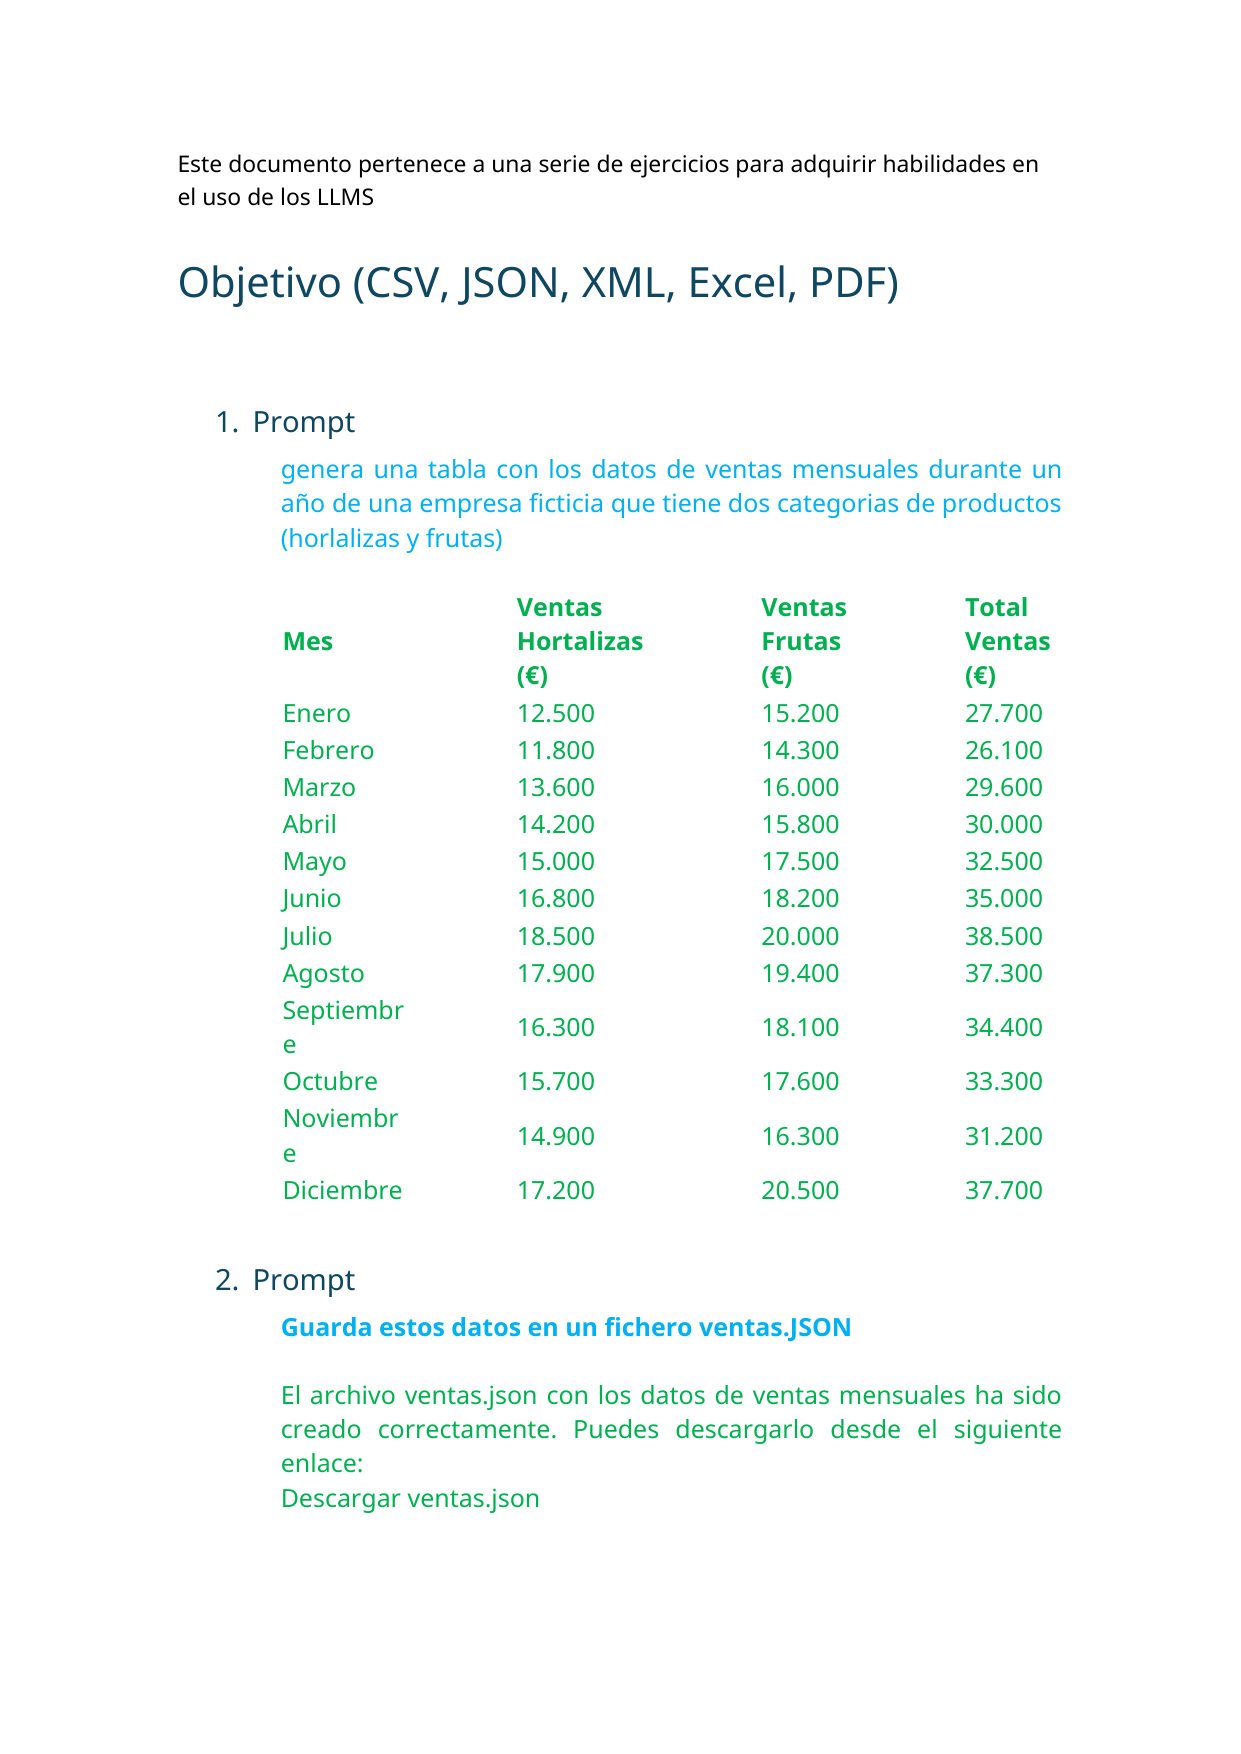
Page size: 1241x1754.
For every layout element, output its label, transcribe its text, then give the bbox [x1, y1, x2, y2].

table_cell Junio [177, 880, 412, 917]
text Guarda estos datos en un fichero ventas.JSON [281, 1310, 1063, 1344]
table_cell 11.800 [412, 731, 656, 768]
table_cell 15.800 [656, 805, 860, 842]
table_cell 32.500 [860, 843, 1063, 879]
table_cell 16.000 [656, 768, 860, 805]
table_cell 34.400 [860, 991, 1063, 1062]
table_cell Abril [177, 805, 412, 842]
table_cell 33.300 [860, 1063, 1063, 1099]
table_cell Marzo [177, 768, 412, 805]
table_header Ventas Frutas (€) [656, 588, 860, 694]
table_cell Noviembre [177, 1100, 412, 1171]
table_cell 27.700 [860, 694, 1063, 731]
table_cell 19.400 [656, 954, 860, 991]
table_cell 20.000 [656, 917, 860, 954]
table_cell 20.500 [656, 1171, 860, 1208]
subtitle Prompt [215, 1259, 1063, 1298]
table_cell 16.300 [412, 991, 656, 1062]
table_cell 16.800 [412, 880, 656, 917]
table_cell 15.000 [412, 843, 656, 879]
table_cell 17.900 [412, 954, 656, 991]
table_cell 18.100 [656, 991, 860, 1062]
table_cell 17.500 [656, 843, 860, 879]
table_cell 15.200 [656, 694, 860, 731]
table_cell 37.700 [860, 1171, 1063, 1208]
table_cell 30.000 [860, 805, 1063, 842]
table_cell 29.600 [860, 768, 1063, 805]
table_cell 38.500 [860, 917, 1063, 954]
table_cell Julio [177, 917, 412, 954]
table_cell Agosto [177, 954, 412, 991]
text El archivo ventas.json con los datos de ventas mensuales ha sido creado correctamente. Puedes descargarlo desde el siguiente enlace: [281, 1378, 1063, 1480]
table_cell 37.300 [860, 954, 1063, 991]
table_cell 16.300 [656, 1100, 860, 1171]
table_cell Septiembre [177, 991, 412, 1062]
table_cell Enero [177, 694, 412, 731]
table_header Mes [177, 588, 412, 694]
text genera una tabla con los datos de ventas mensuales durante un año de una empresa ficticia que tiene dos categorias de productos (horlalizas y frutas) [281, 452, 1063, 554]
table_header Total Ventas (€) [860, 588, 1063, 694]
table_cell 14.300 [656, 731, 860, 768]
subtitle Objetivo (CSV, JSON, XML, Excel, PDF) [177, 253, 1063, 309]
table_cell 35.000 [860, 880, 1063, 917]
table_cell Mayo [177, 843, 412, 879]
table_cell 13.600 [412, 768, 656, 805]
table_cell 14.900 [412, 1100, 656, 1171]
text Descargar ventas.json [281, 1480, 1063, 1514]
subtitle Prompt [215, 401, 1063, 441]
table_cell 17.200 [412, 1171, 656, 1208]
table_cell Octubre [177, 1063, 412, 1099]
table_cell Febrero [177, 731, 412, 768]
table_cell 14.200 [412, 805, 656, 842]
table_cell 31.200 [860, 1100, 1063, 1171]
table_cell Diciembre [177, 1171, 412, 1208]
table_cell 15.700 [412, 1063, 656, 1099]
table_cell 26.100 [860, 731, 1063, 768]
table_cell 18.200 [656, 880, 860, 917]
table_cell 18.500 [412, 917, 656, 954]
table_cell 17.600 [656, 1063, 860, 1099]
table_cell 12.500 [412, 694, 656, 731]
text Este documento pertenece a una serie de ejercicios para adquirir habilidades en el uso de los LLMS [177, 148, 1063, 213]
table_header Ventas Hortalizas (€) [412, 588, 656, 694]
